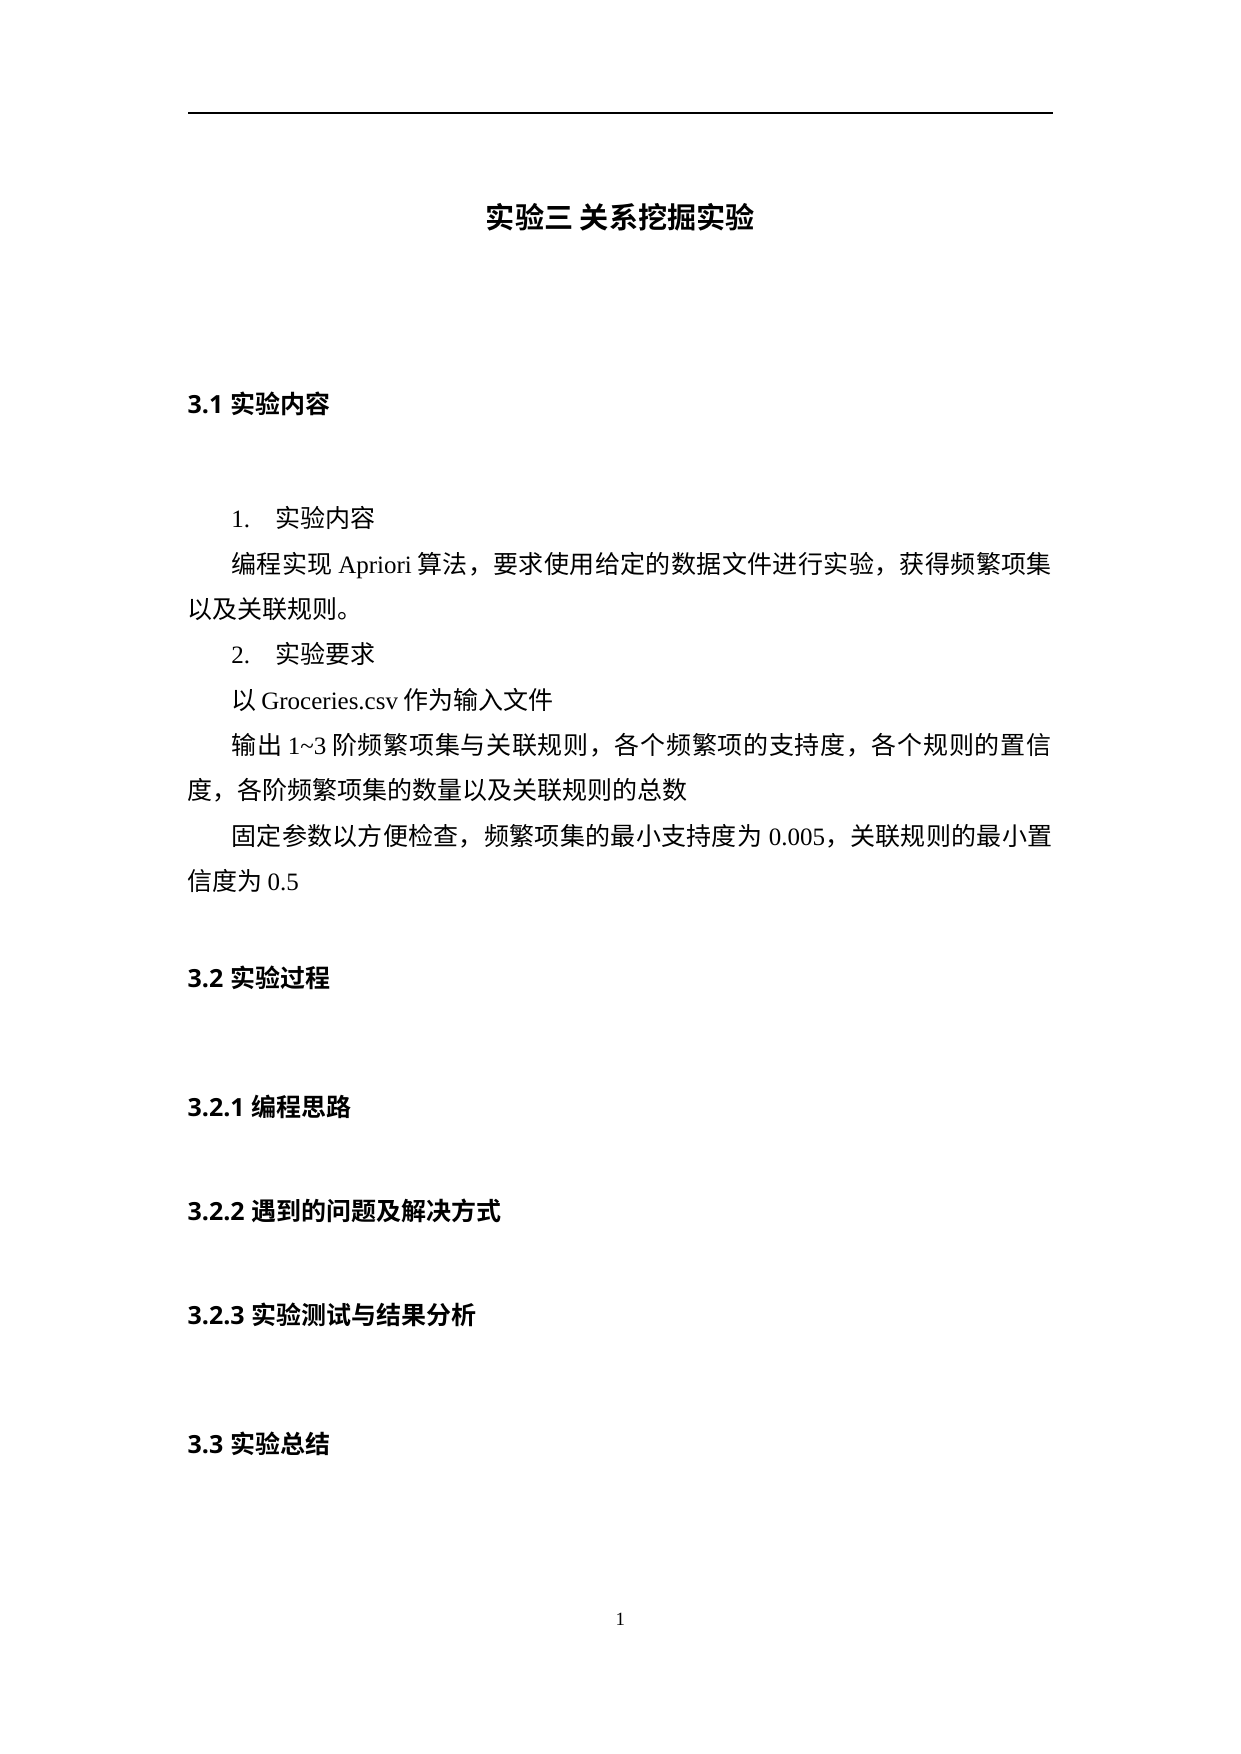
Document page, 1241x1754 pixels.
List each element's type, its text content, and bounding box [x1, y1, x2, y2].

text 2. 实验要求 [187, 635, 1053, 671]
subtitle 3.2.1 编程思路 [187, 1073, 1053, 1138]
subtitle 3.2.2 遇到的问题及解决方式 [187, 1177, 1053, 1242]
text 输出1~3阶频繁项集与关联规则，各个频繁项的支持度，各个规则的置信度，各阶频繁项集的数量以及关联规则的总数 [187, 725, 1053, 807]
text 固定参数以方便检查，频繁项集的最小支持度为0.005，关联规则的最小置信度为0.5 [187, 816, 1053, 898]
text 1. 实验内容 [187, 499, 1053, 535]
subtitle 3.3 实验总结 [187, 1410, 1053, 1475]
text 编程实现Apriori算法，要求使用给定的数据文件进行实验，获得频繁项集以及关联规则。 [187, 544, 1053, 626]
subtitle 3.1 实验内容 [187, 370, 1053, 435]
subtitle 3.2 实验过程 [187, 944, 1053, 1009]
subtitle 实验三 关系挖掘实验 [187, 183, 1053, 248]
text 以Groceries.csv作为输入文件 [187, 680, 1053, 716]
subtitle 3.2.3 实验测试与结果分析 [187, 1281, 1053, 1346]
